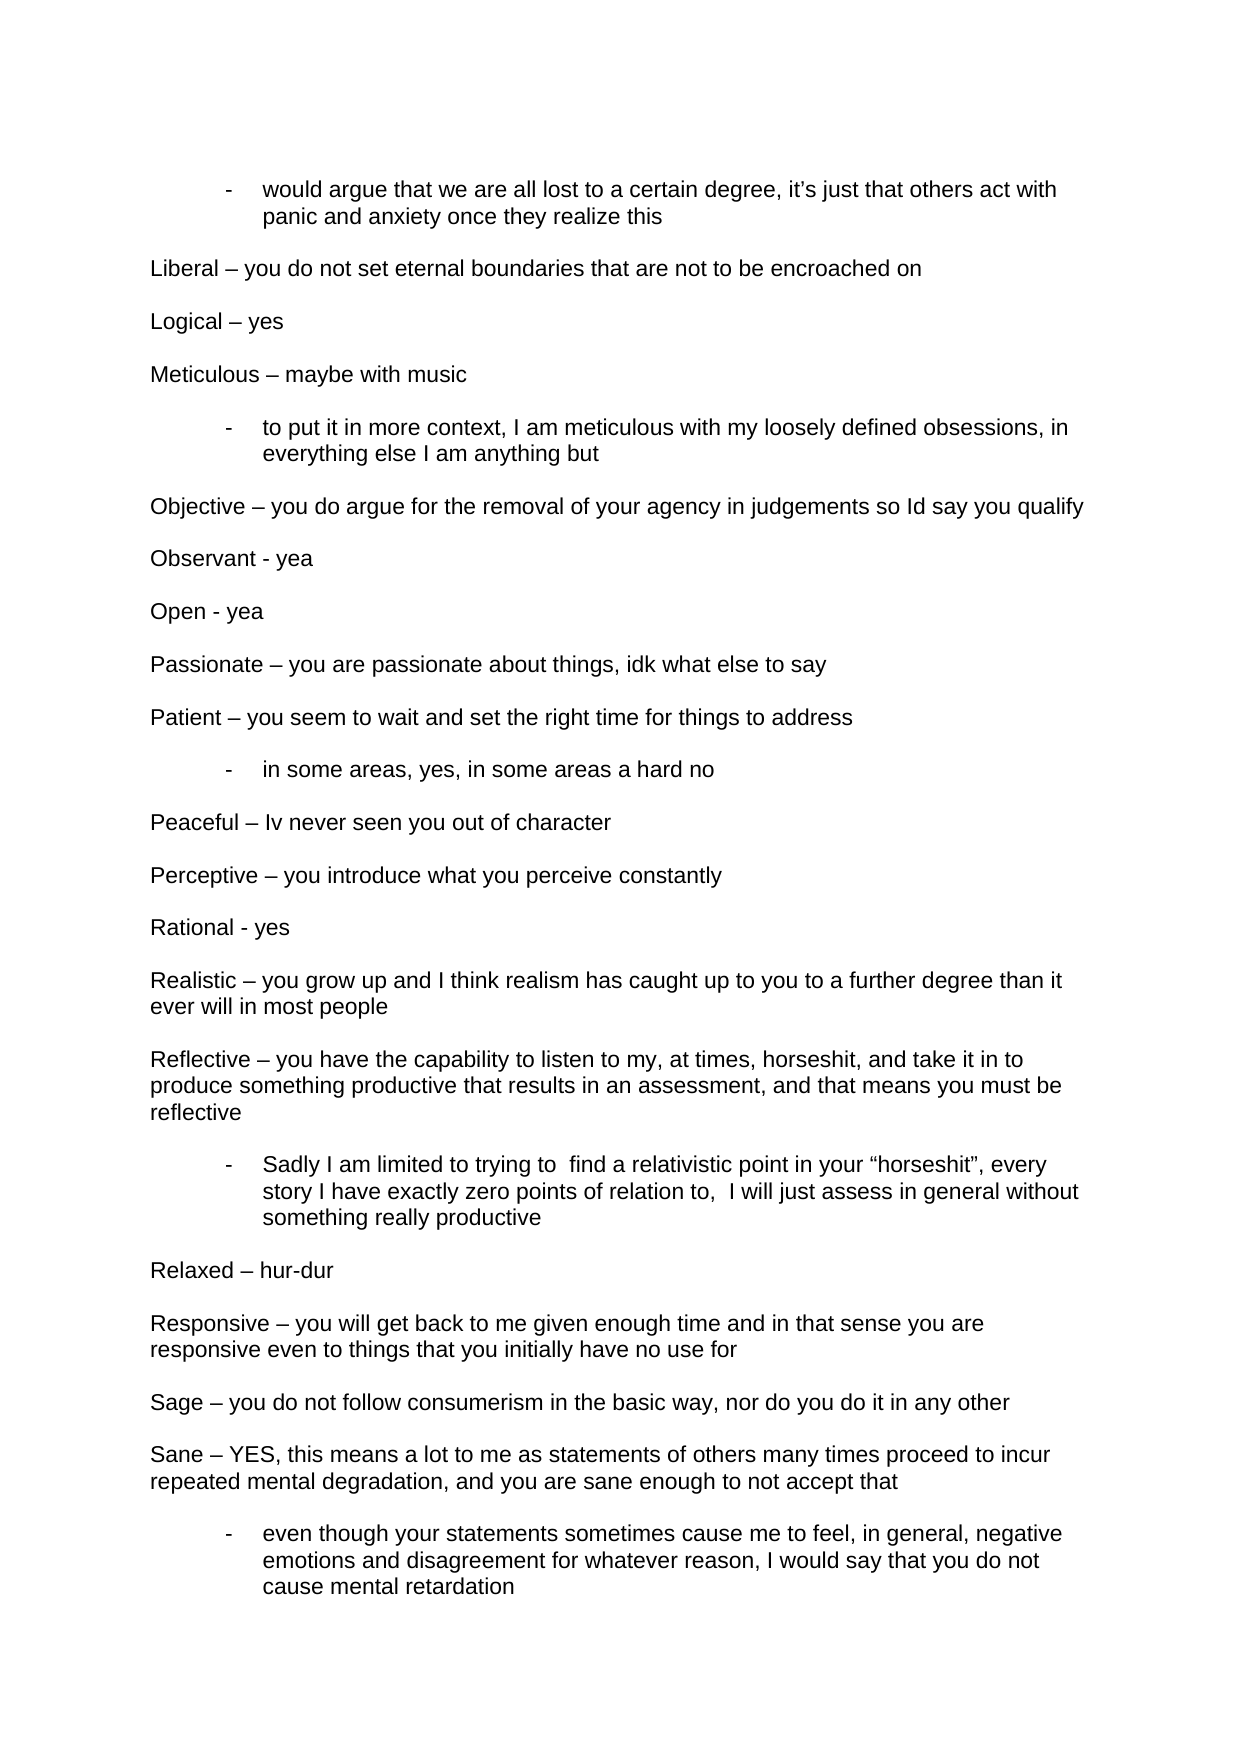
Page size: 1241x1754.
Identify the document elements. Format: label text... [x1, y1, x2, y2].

text Open - yea [150, 598, 1090, 624]
text Liberal – you do not set eternal boundaries that are not to be encroached on [150, 255, 1090, 282]
text Sage – you do not follow consumerism in the basic way, nor do you do it in any other [150, 1389, 1090, 1415]
text Observant - yea [150, 545, 1090, 572]
text Patient – you seem to wait and set the right time for things to address [150, 703, 1090, 730]
text Responsive – you will get back to me given enough time and in that sense you are responsive even to things that you initially have no use for [150, 1309, 1090, 1362]
text Rational - yes [150, 914, 1090, 941]
text Perceptive – you introduce what you perceive constantly [150, 862, 1090, 888]
text Logical – yes [150, 308, 1090, 334]
text Reflective – you have the capability to listen to my, at times, horseshit, and take it in to produce something productive that results in an assessment, and that means you must be reflective [150, 1046, 1090, 1125]
list to put it in more context, I am meticulous with my loosely defined obsessions, in everything else I am anything but [225, 413, 1090, 466]
text Meticulous – maybe with music [150, 361, 1090, 387]
text Passionate – you are passionate about things, idk what else to say [150, 651, 1090, 677]
list even though your statements sometimes cause me to feel, in general, negative emotions and disagreement for whatever reason, I would say that you do not cause mental retardation [225, 1520, 1090, 1599]
list Sadly I am limited to trying to find a relativistic point in your “horseshit”, every story I have exactly zero points of relation to, I will just assess in general without something really productive [225, 1151, 1090, 1231]
text Sane – YES, this means a lot to me as statements of others many times proceed to incur repeated mental degradation, and you are sane enough to not accept that [150, 1441, 1090, 1494]
text Objective – you do argue for the removal of your agency in judgements so Id say you qualify [150, 493, 1090, 519]
text Realistic – you grow up and I think realism has caught up to you to a further degree than it ever will in most people [150, 967, 1090, 1020]
text Peaceful – Iv never seen you out of character [150, 809, 1090, 835]
list would argue that we are all lost to a certain degree, it’s just that others act with panic and anxiety once they realize this [225, 176, 1090, 229]
text Relaxed – hur-dur [150, 1257, 1090, 1283]
list in some areas, yes, in some areas a hard no [225, 756, 1090, 782]
